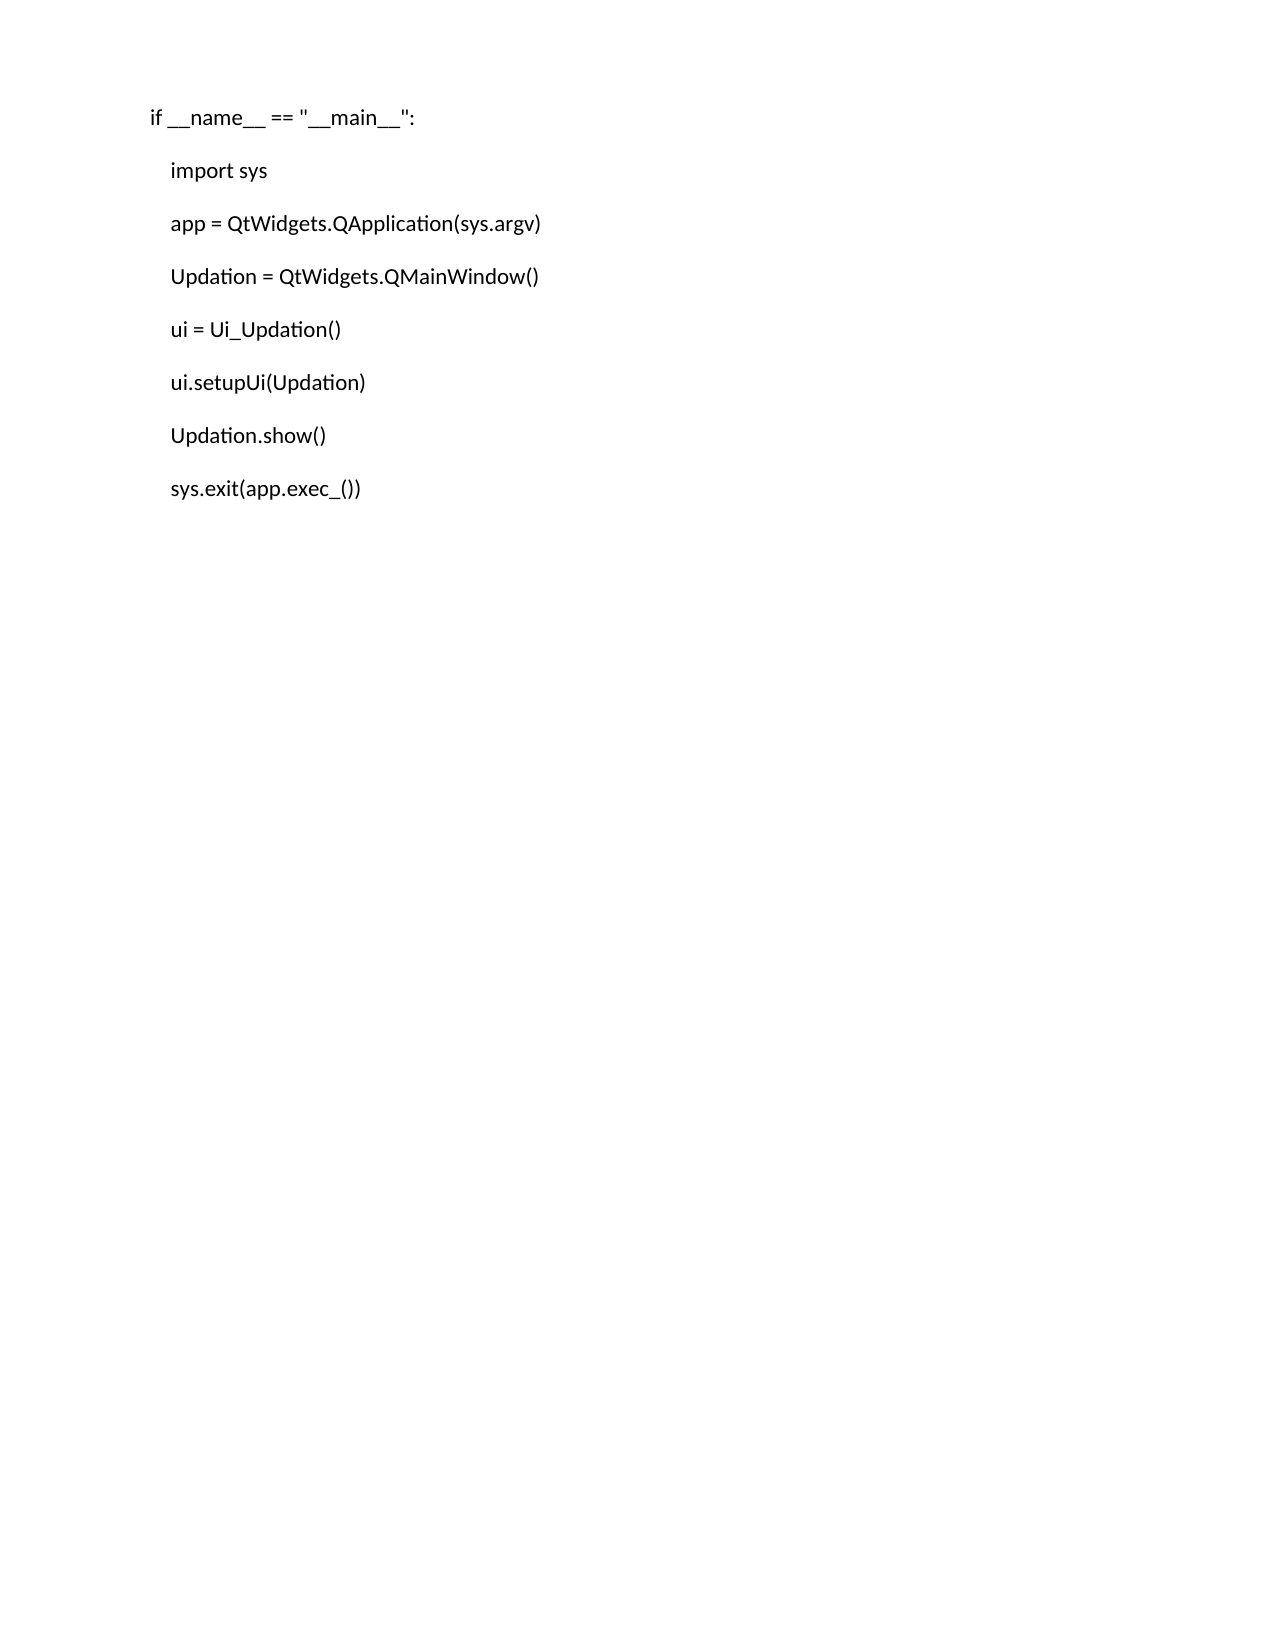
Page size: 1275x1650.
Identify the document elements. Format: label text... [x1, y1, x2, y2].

text app = QtWidgets.QApplication(sys.argv) [150, 209, 1125, 237]
text ui.setupUi(Updation) [150, 368, 1125, 396]
text ui = Ui_Updation() [150, 315, 1125, 343]
text Updation = QtWidgets.QMainWindow() [150, 262, 1125, 290]
text Updation.show() [150, 421, 1125, 449]
text if __name__ == "__main__": [150, 103, 1125, 131]
text import sys [150, 156, 1125, 184]
text sys.exit(app.exec_()) [150, 474, 1125, 502]
